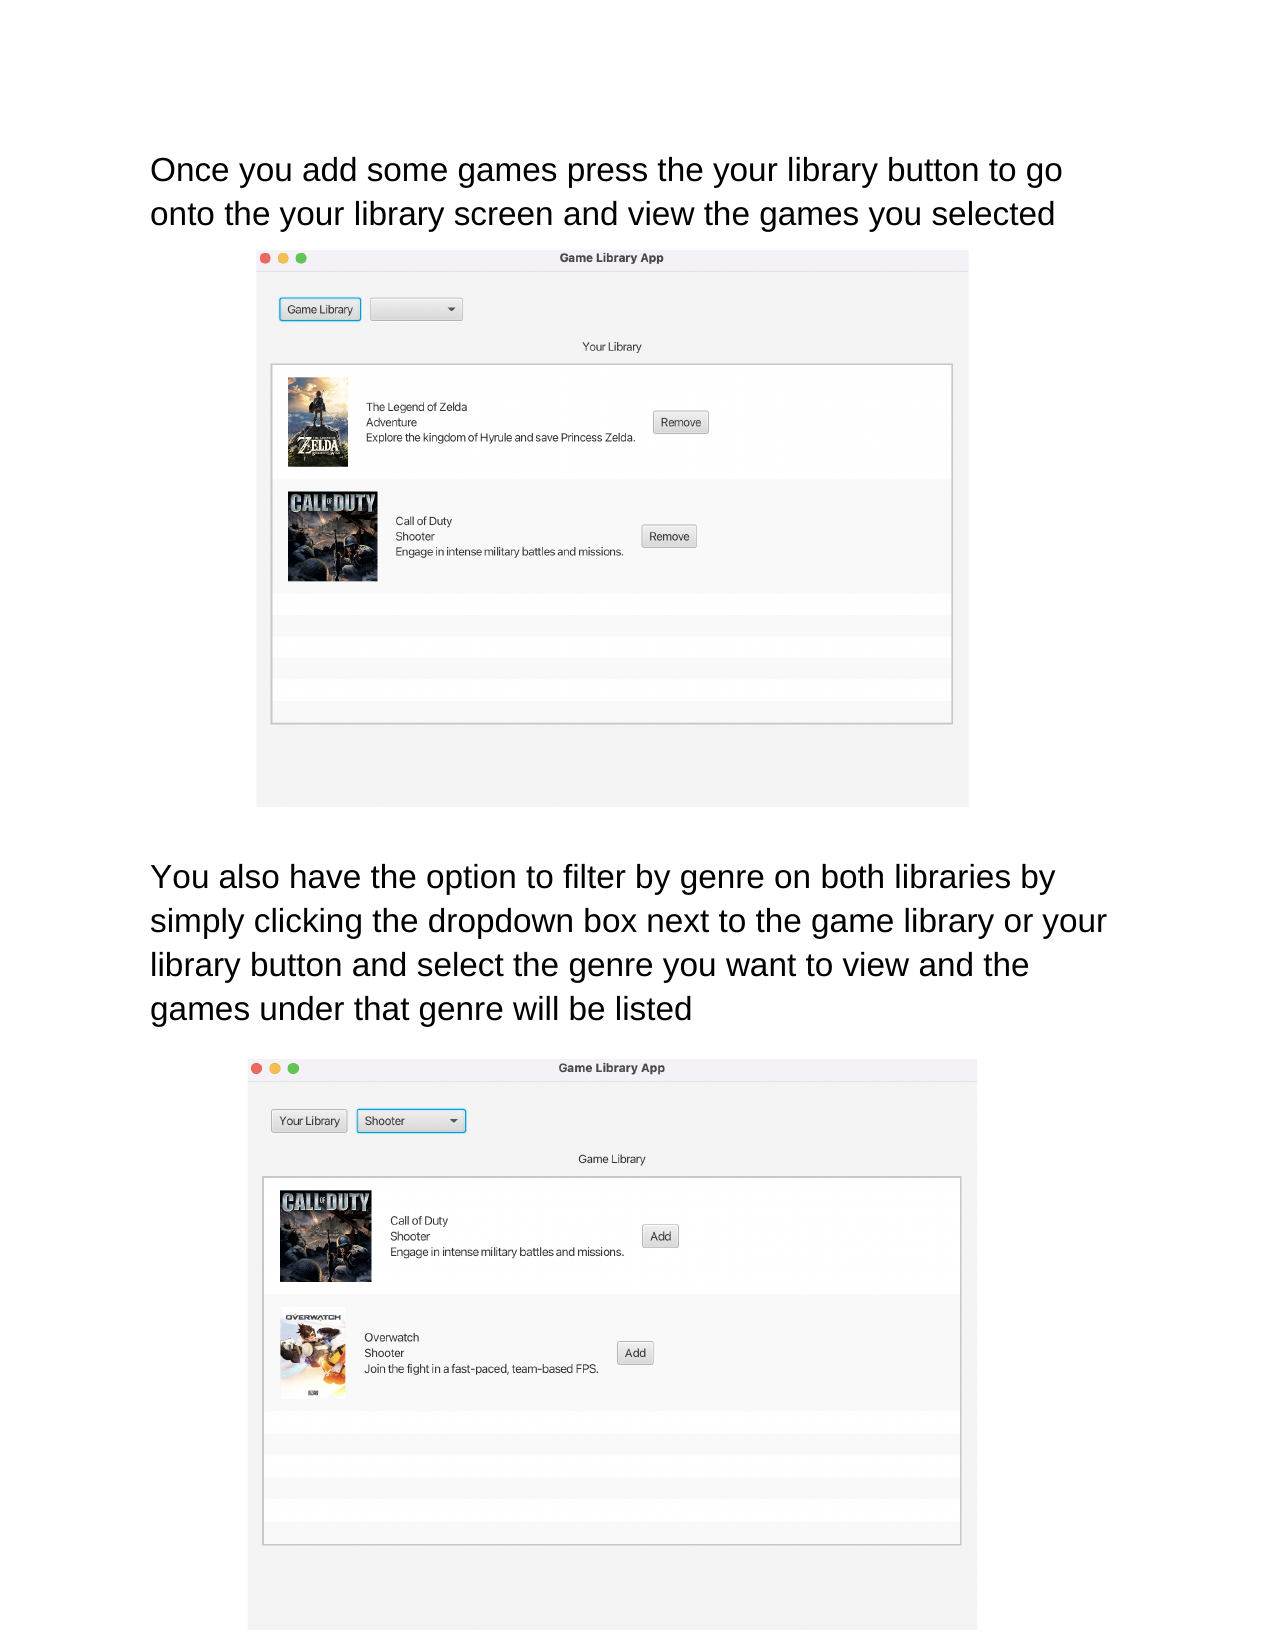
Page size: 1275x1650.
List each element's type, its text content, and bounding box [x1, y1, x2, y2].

picture [247, 1059, 978, 1630]
text You also have the option to filter by genre on both libraries by simply clicking the dropdown box next to the game library or your library button and select the genre you want to view and the games under that genre will be listed [150, 857, 1125, 1028]
picture [256, 250, 969, 807]
text Once you add some games press the your library button to go onto the your library screen and view the games you selected [150, 150, 1125, 233]
